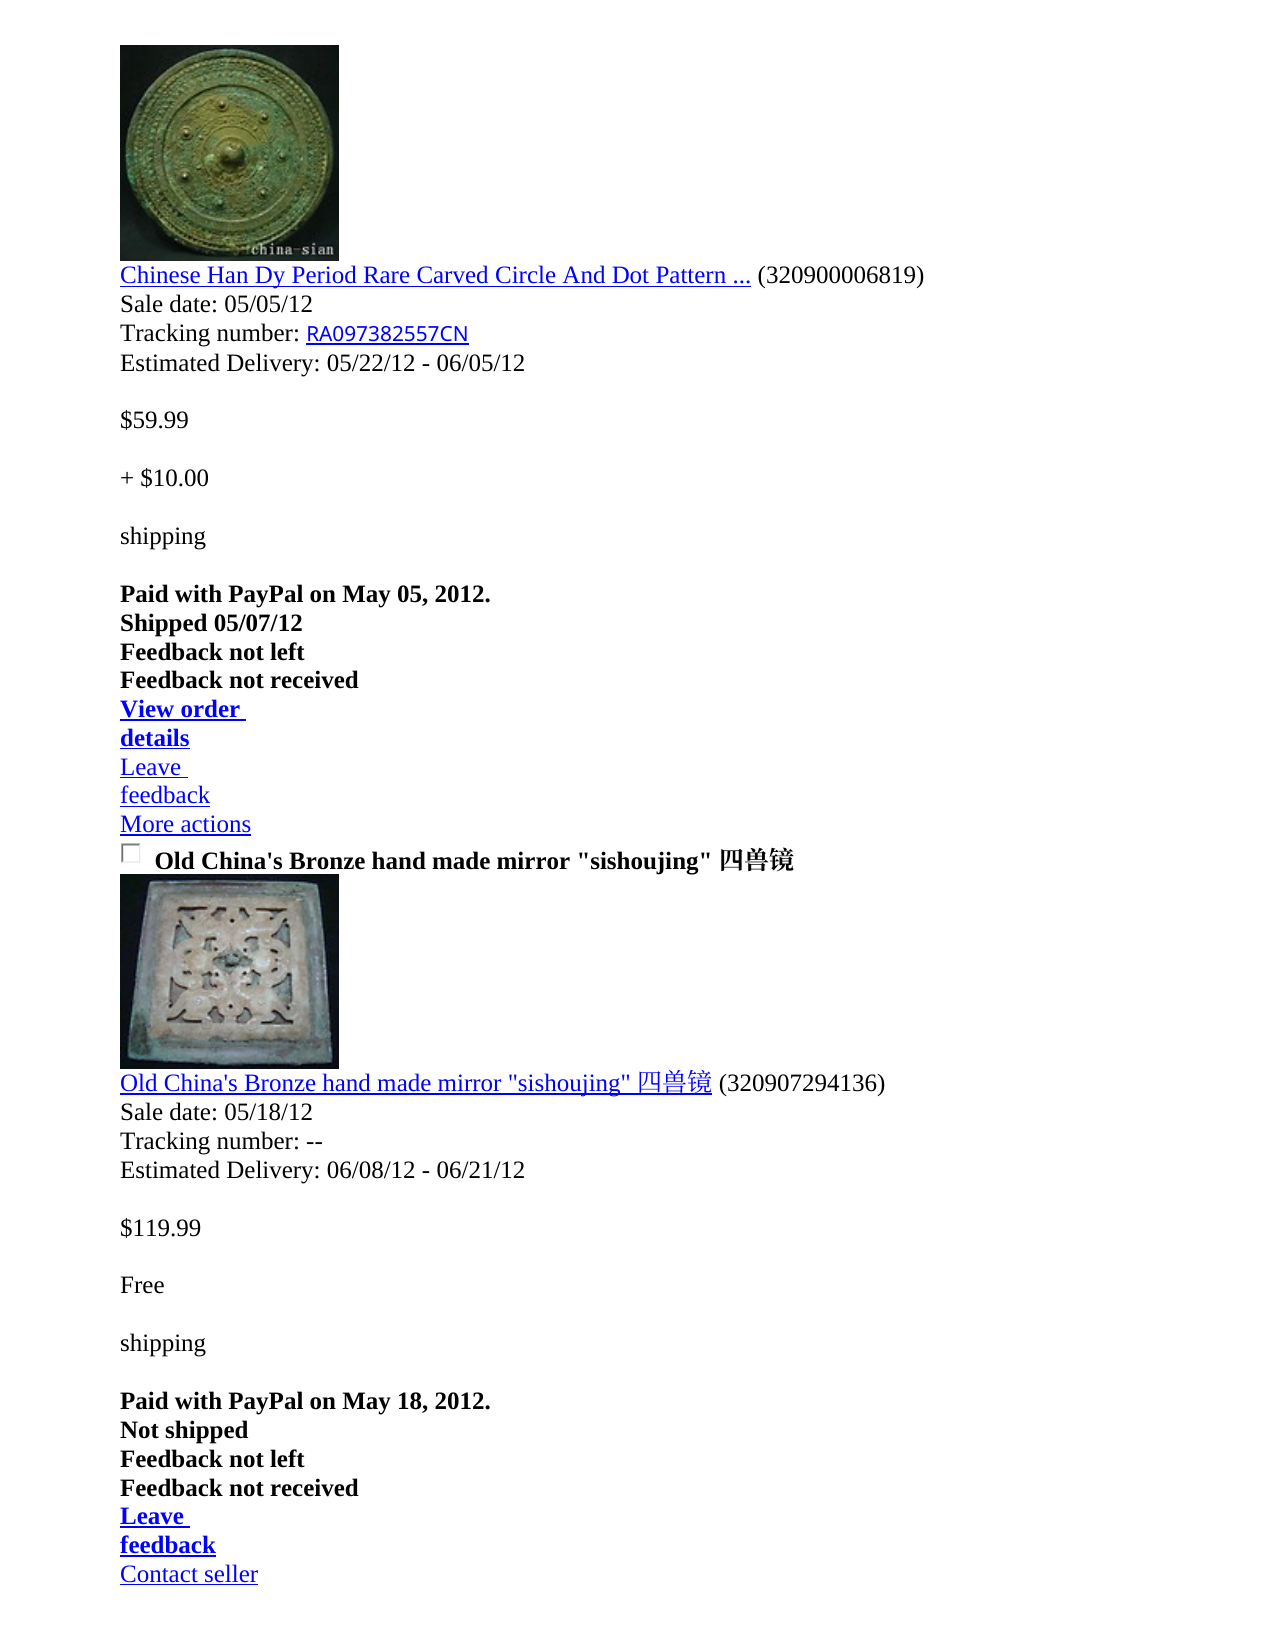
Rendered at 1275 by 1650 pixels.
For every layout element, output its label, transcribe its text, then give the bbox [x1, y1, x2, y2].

text shipping [120, 521, 1155, 550]
text Shipped 05/07/12 [120, 608, 1155, 637]
text $59.99 [120, 406, 1155, 434]
text Feedback not received [120, 1473, 1155, 1501]
text Old China's Bronze hand made mirror "sishoujing" 四兽镜 (320907294136) [120, 1068, 1155, 1097]
text Sale date: 05/18/12 [120, 1097, 1155, 1126]
text Paid with PayPal on May 05, 2012. [120, 579, 1155, 608]
text Paid with PayPal on May 18, 2012. [120, 1386, 1155, 1415]
text $119.99 [120, 1213, 1155, 1241]
picture [120, 874, 339, 1069]
text Free [120, 1271, 1155, 1299]
text shipping [120, 1328, 1155, 1357]
text Feedback not left [120, 1444, 1155, 1473]
text Feedback not received [120, 666, 1155, 694]
text Tracking number: RA097382557CN [120, 318, 1155, 348]
table_cell Contact seller [120, 1559, 276, 1588]
text Chinese Han Dy Period Rare Carved Circle And Dot Pattern ... (320900006819) [120, 261, 1155, 289]
text + $10.00 [120, 463, 1155, 492]
text Not shipped [120, 1415, 1155, 1444]
table_header Leave feedback [120, 1501, 276, 1559]
text Sale date: 05/05/12 [120, 289, 1155, 318]
table_header View order details [120, 694, 276, 752]
text Estimated Delivery: 05/22/12 - 06/05/12 [120, 348, 1155, 376]
table_cell Leave feedback [120, 752, 276, 809]
text Old China's Bronze hand made mirror "sishoujing" 四兽镜 [120, 838, 1155, 875]
text Feedback not left [120, 637, 1155, 666]
picture [120, 45, 339, 261]
text Estimated Delivery: 06/08/12 - 06/21/12 [120, 1155, 1155, 1183]
text Tracking number: -- [120, 1126, 1155, 1155]
table_cell More actions [120, 809, 276, 838]
